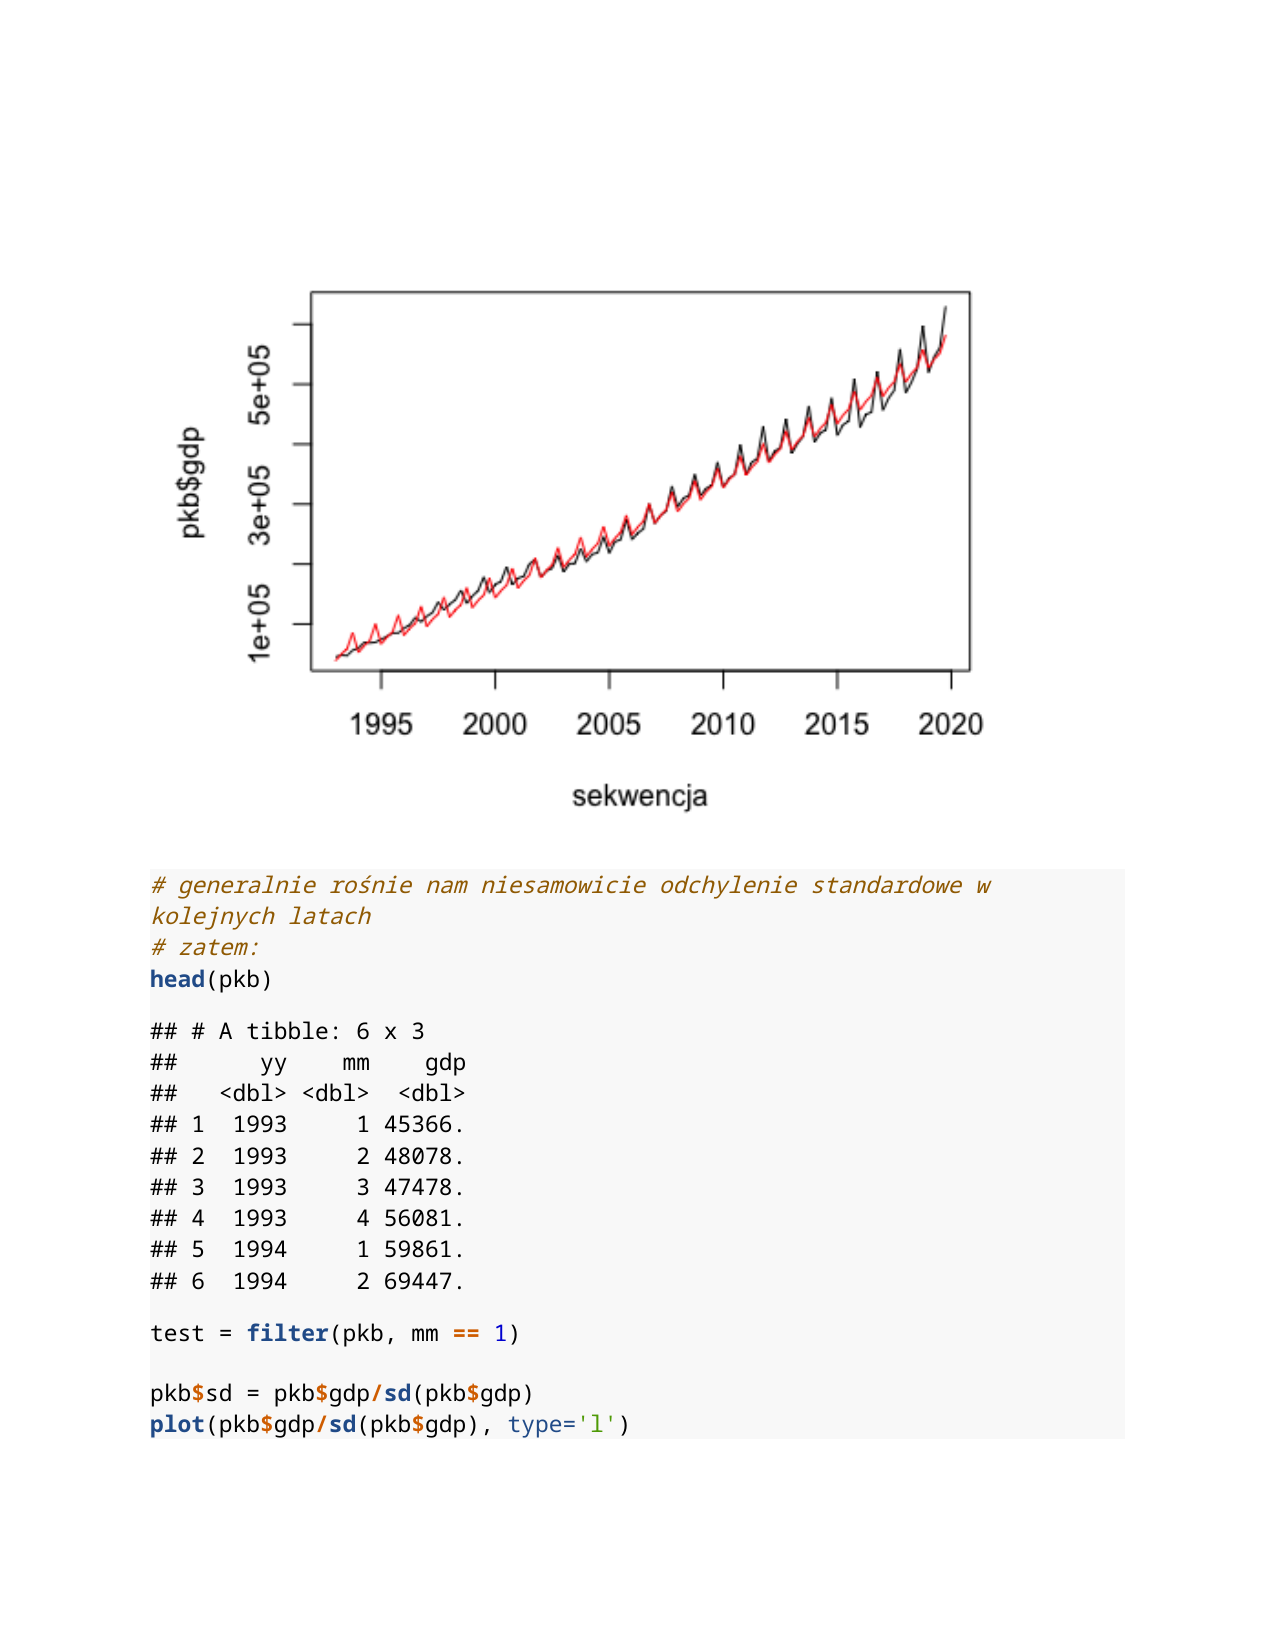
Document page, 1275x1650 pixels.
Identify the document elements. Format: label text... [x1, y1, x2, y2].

picture [168, 150, 1044, 850]
text # generalnie rośnie nam niesamowicie odchylenie standardowe w kolejnych latach # zatem: head(pkb) [150, 869, 1125, 994]
text test = filter(pkb, mm == 1) pkb$sd = pkb$gdp/sd(pkb$gdp) plot(pkb$gdp/sd(pkb$gdp), type='l') [150, 1317, 1125, 1439]
text ## # A tibble: 6 x 3 ## yy mm gdp ## <dbl> <dbl> <dbl> ## 1 1993 1 45366. ## 2 1993 2 48078. ## 3 1993 3 47478. ## 4 1993 4 56081. ## 5 1994 1 59861. ## 6 1994 2 69447. [150, 1014, 1125, 1296]
